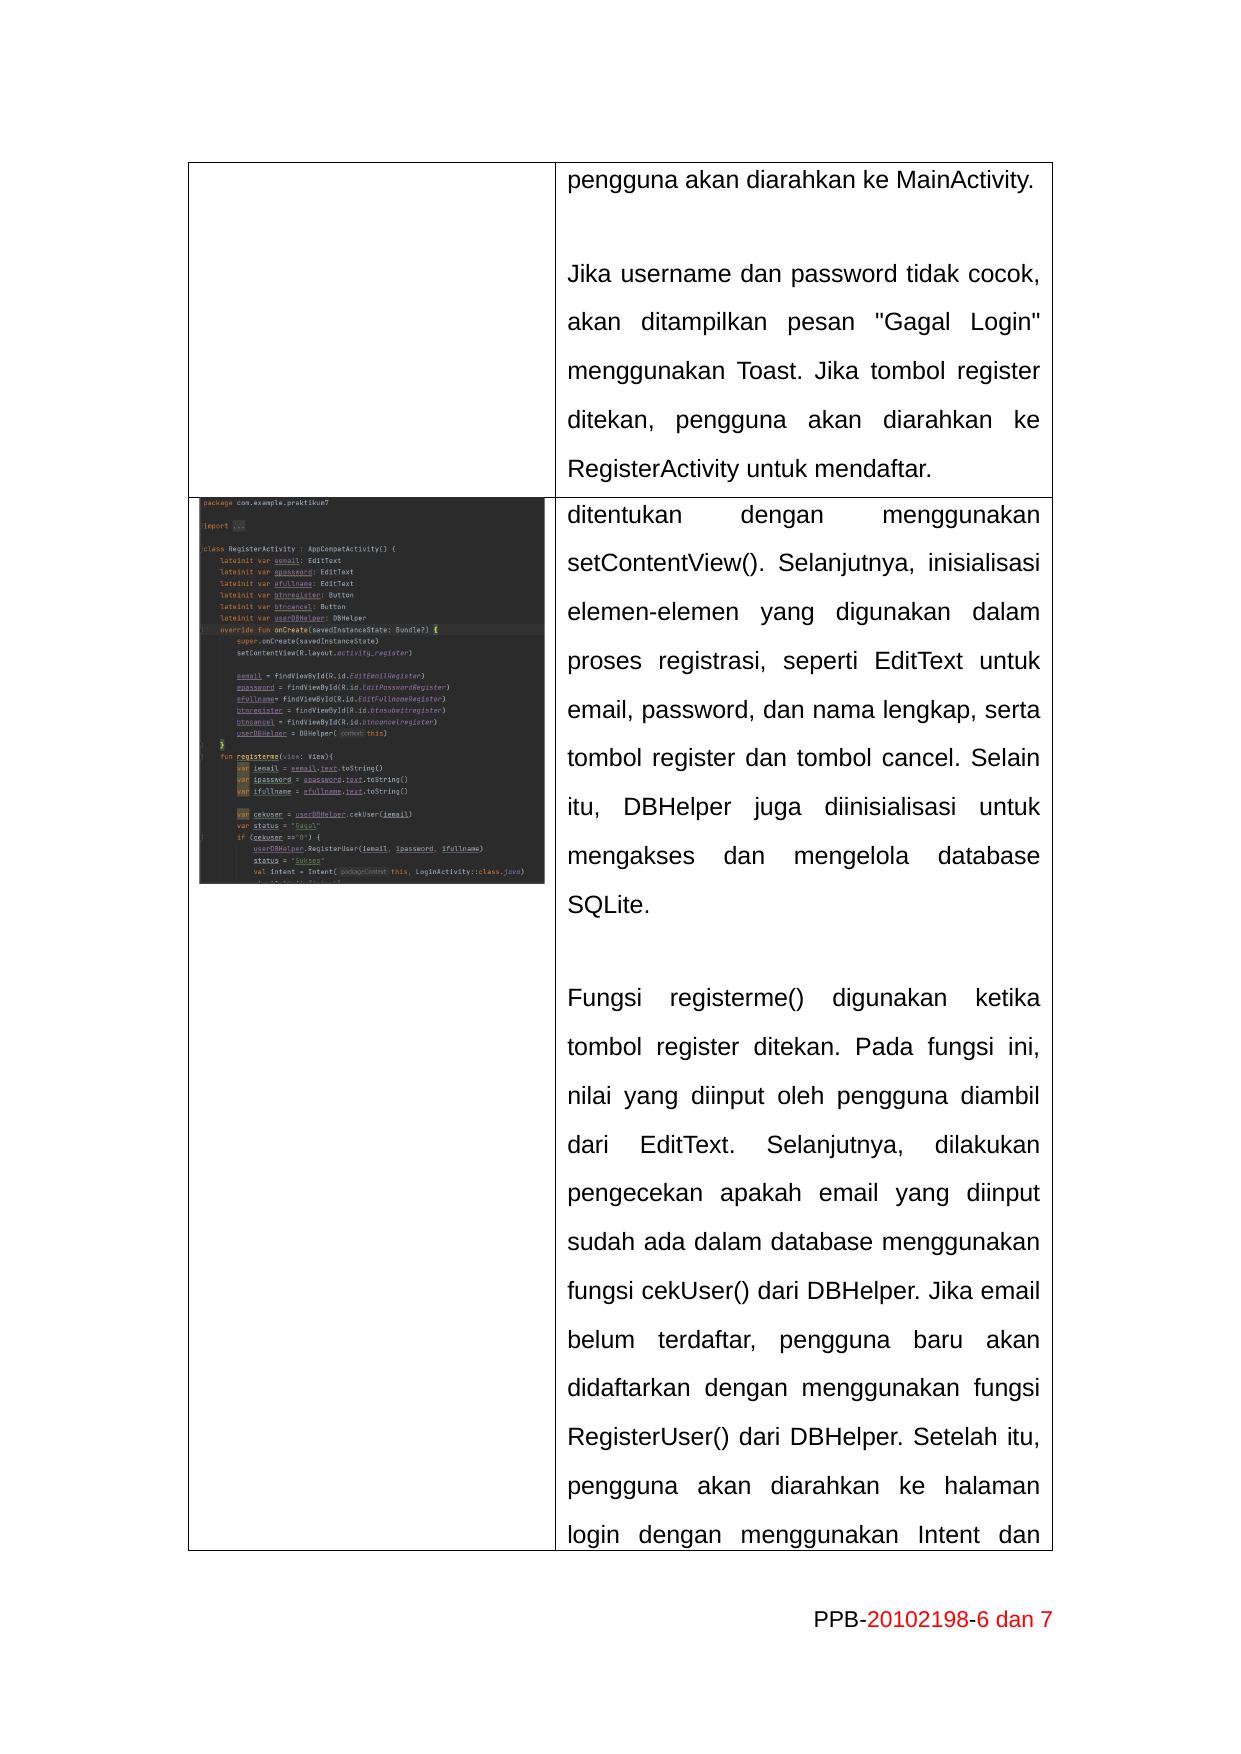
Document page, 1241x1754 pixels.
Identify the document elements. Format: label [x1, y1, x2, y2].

table_cell [556, 163, 1052, 497]
table_cell [556, 498, 1052, 1550]
table_cell [189, 498, 555, 1550]
table_cell [189, 163, 555, 497]
picture [199, 497, 545, 884]
